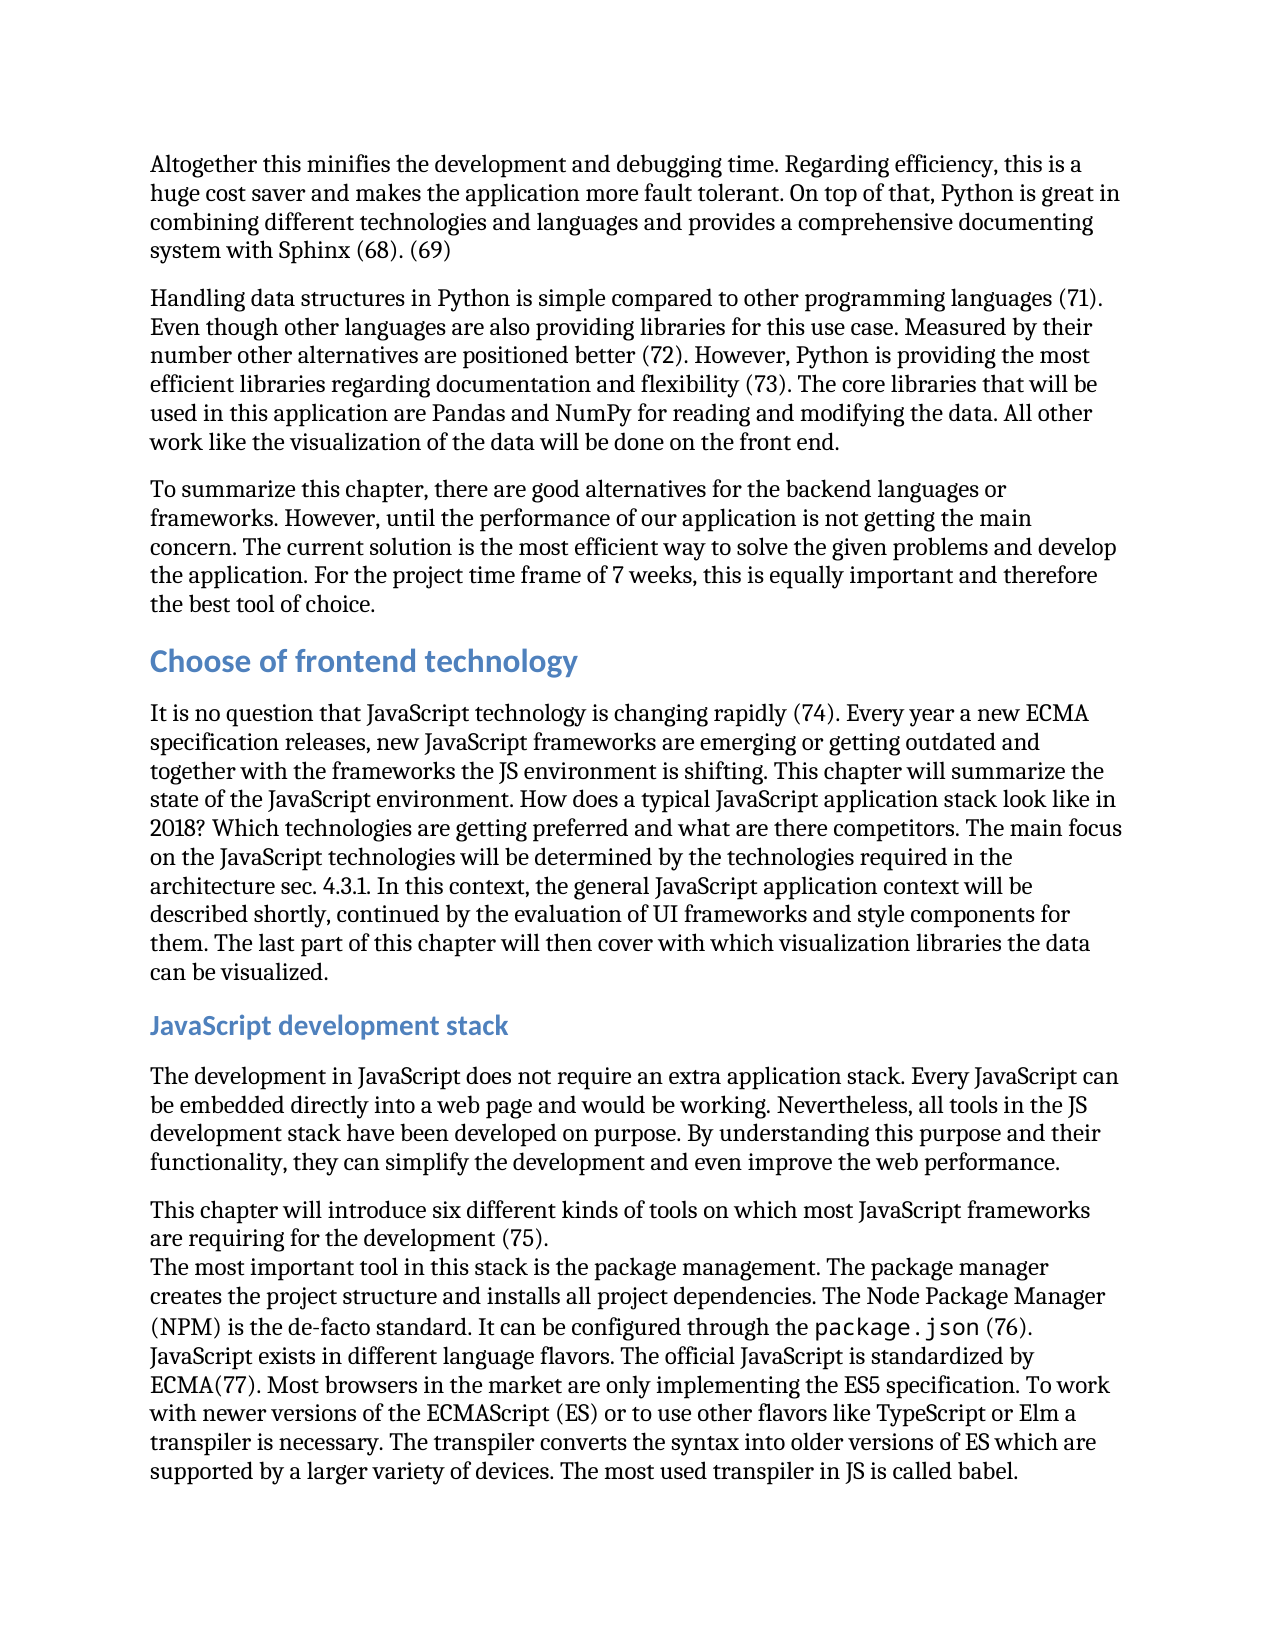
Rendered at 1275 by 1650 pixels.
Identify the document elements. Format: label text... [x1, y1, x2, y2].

text Handling data structures in Python is simple compared to other programming languages (71). Even though other languages are also providing libraries for this use case. Measured by their number other alternatives are positioned better (72). However, Python is providing the most efficient libraries regarding documentation and flexibility (73). The core libraries that will be used in this application are Pandas and NumPy for reading and modifying the data. All other work like the visualization of the data will be done on the front end. [150, 284, 1125, 456]
text It is no question that JavaScript technology is changing rapidly (74). Every year a new ECMA specification releases, new JavaScript frameworks are emerging or getting outdated and together with the frameworks the JS environment is shifting. This chapter will summarize the state of the JavaScript environment. How does a typical JavaScript application stack look like in 2018? Which technologies are getting preferred and what are there competitors. The main focus on the JavaScript technologies will be determined by the technologies required in the architecture sec. 4.3.1. In this context, the general JavaScript application context will be described shortly, continued by the evaluation of UI frameworks and style components for them. The last part of this chapter will then cover with which visualization libraries the data can be visualized. [150, 699, 1125, 987]
text The development in JavaScript does not require an extra application stack. Every JavaScript can be embedded directly into a web page and would be working. Nevertheless, all tools in the JS development stack have been developed on purpose. By understanding this purpose and their functionality, they can simplify the development and even improve the web performance. [150, 1062, 1125, 1177]
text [150, 1196, 1125, 1486]
text To summarize this chapter, there are good alternatives for the backend languages or frameworks. However, until the performance of our application is not getting the main concern. The current solution is the most efficient way to solve the given problems and develop the application. For the project time frame of 7 weeks, this is equally important and therefore the best tool of choice. [150, 475, 1125, 619]
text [150, 150, 1125, 265]
subtitle Choose of frontend technology [150, 639, 1125, 680]
subtitle JavaScript development stack [150, 1007, 1125, 1043]
